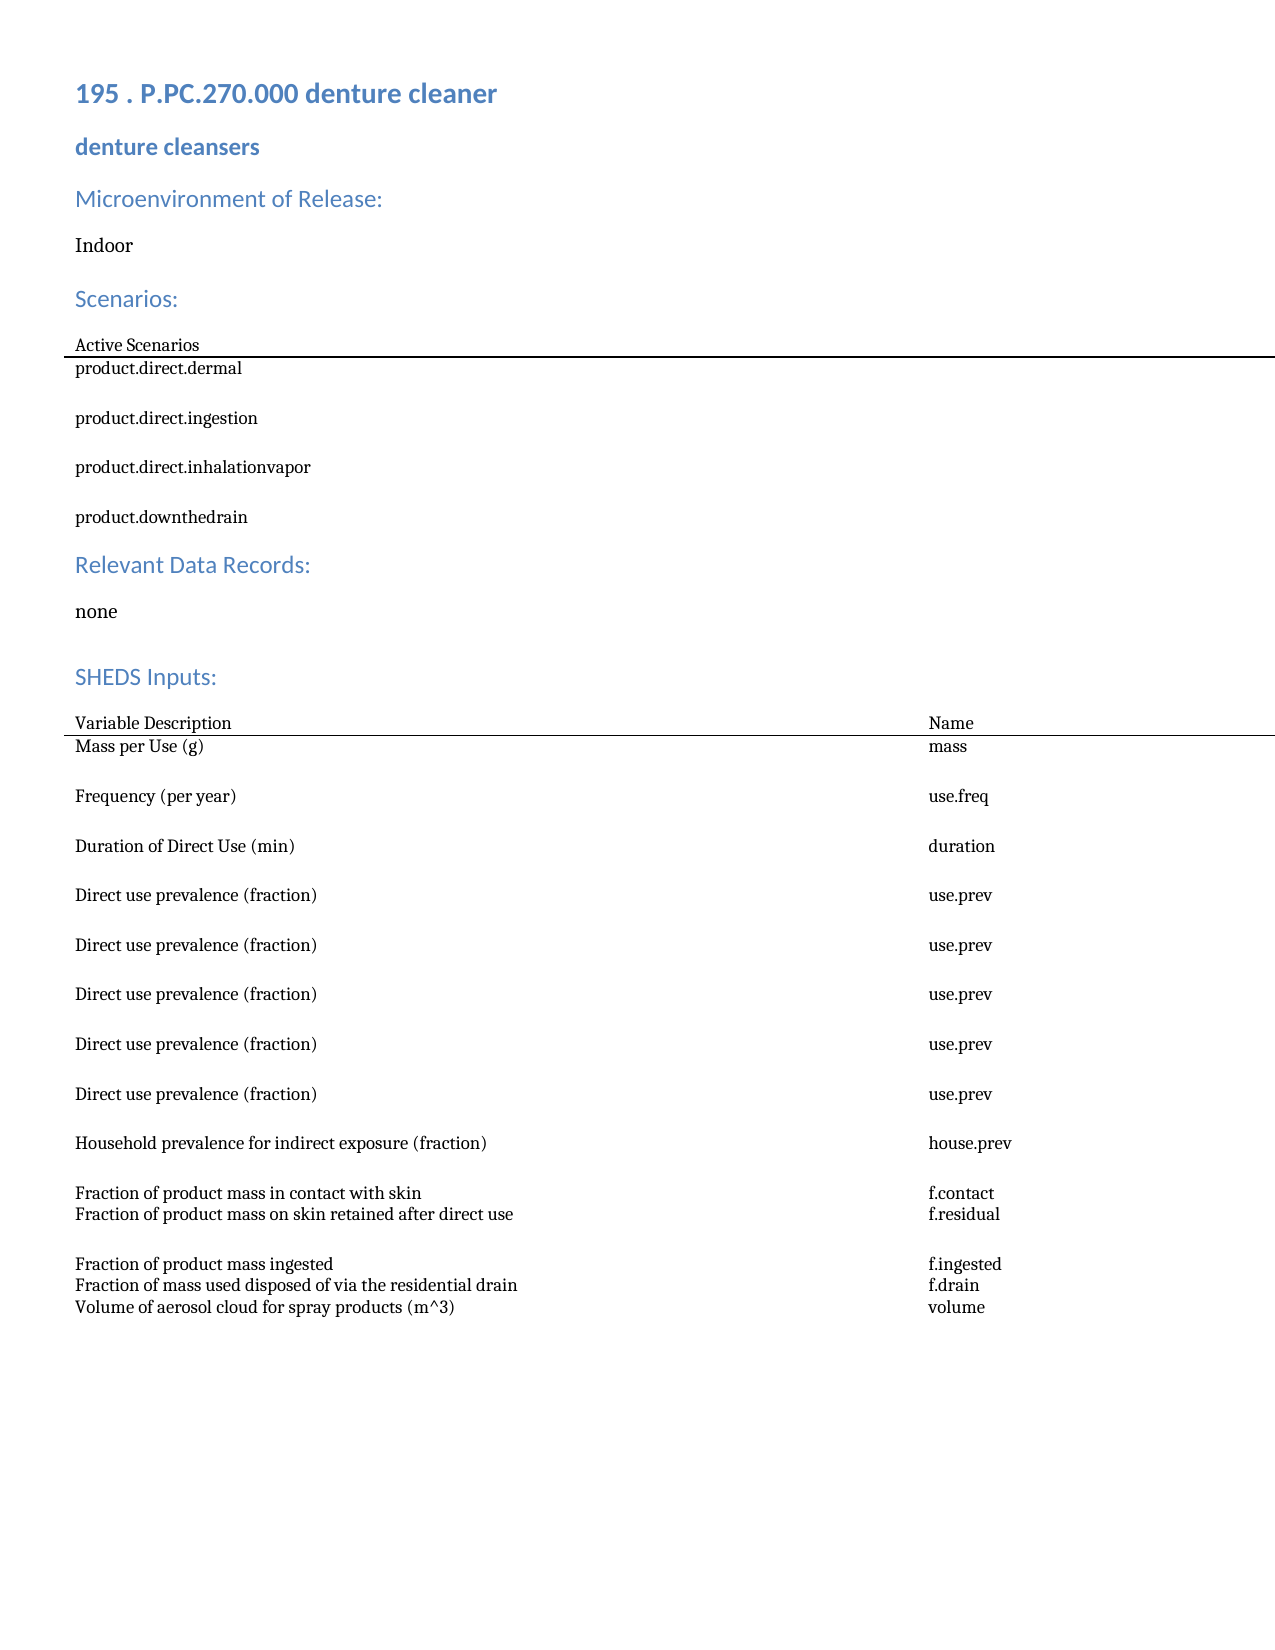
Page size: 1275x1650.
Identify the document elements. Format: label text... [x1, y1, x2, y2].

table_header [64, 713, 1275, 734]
subtitle Scenarios: [75, 283, 1200, 314]
subtitle 195 . P.PC.270.000 denture cleaner [75, 75, 1200, 111]
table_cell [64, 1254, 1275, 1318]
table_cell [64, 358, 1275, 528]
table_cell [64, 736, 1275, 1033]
subtitle Microenvironment of Release: [75, 183, 1200, 213]
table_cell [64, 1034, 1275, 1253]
subtitle SHEDS Inputs: [75, 662, 1200, 692]
text Indoor [75, 234, 1200, 258]
text none [75, 600, 1200, 624]
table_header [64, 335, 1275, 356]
subtitle denture cleansers [75, 131, 1200, 162]
subtitle Relevant Data Records: [75, 549, 1200, 579]
